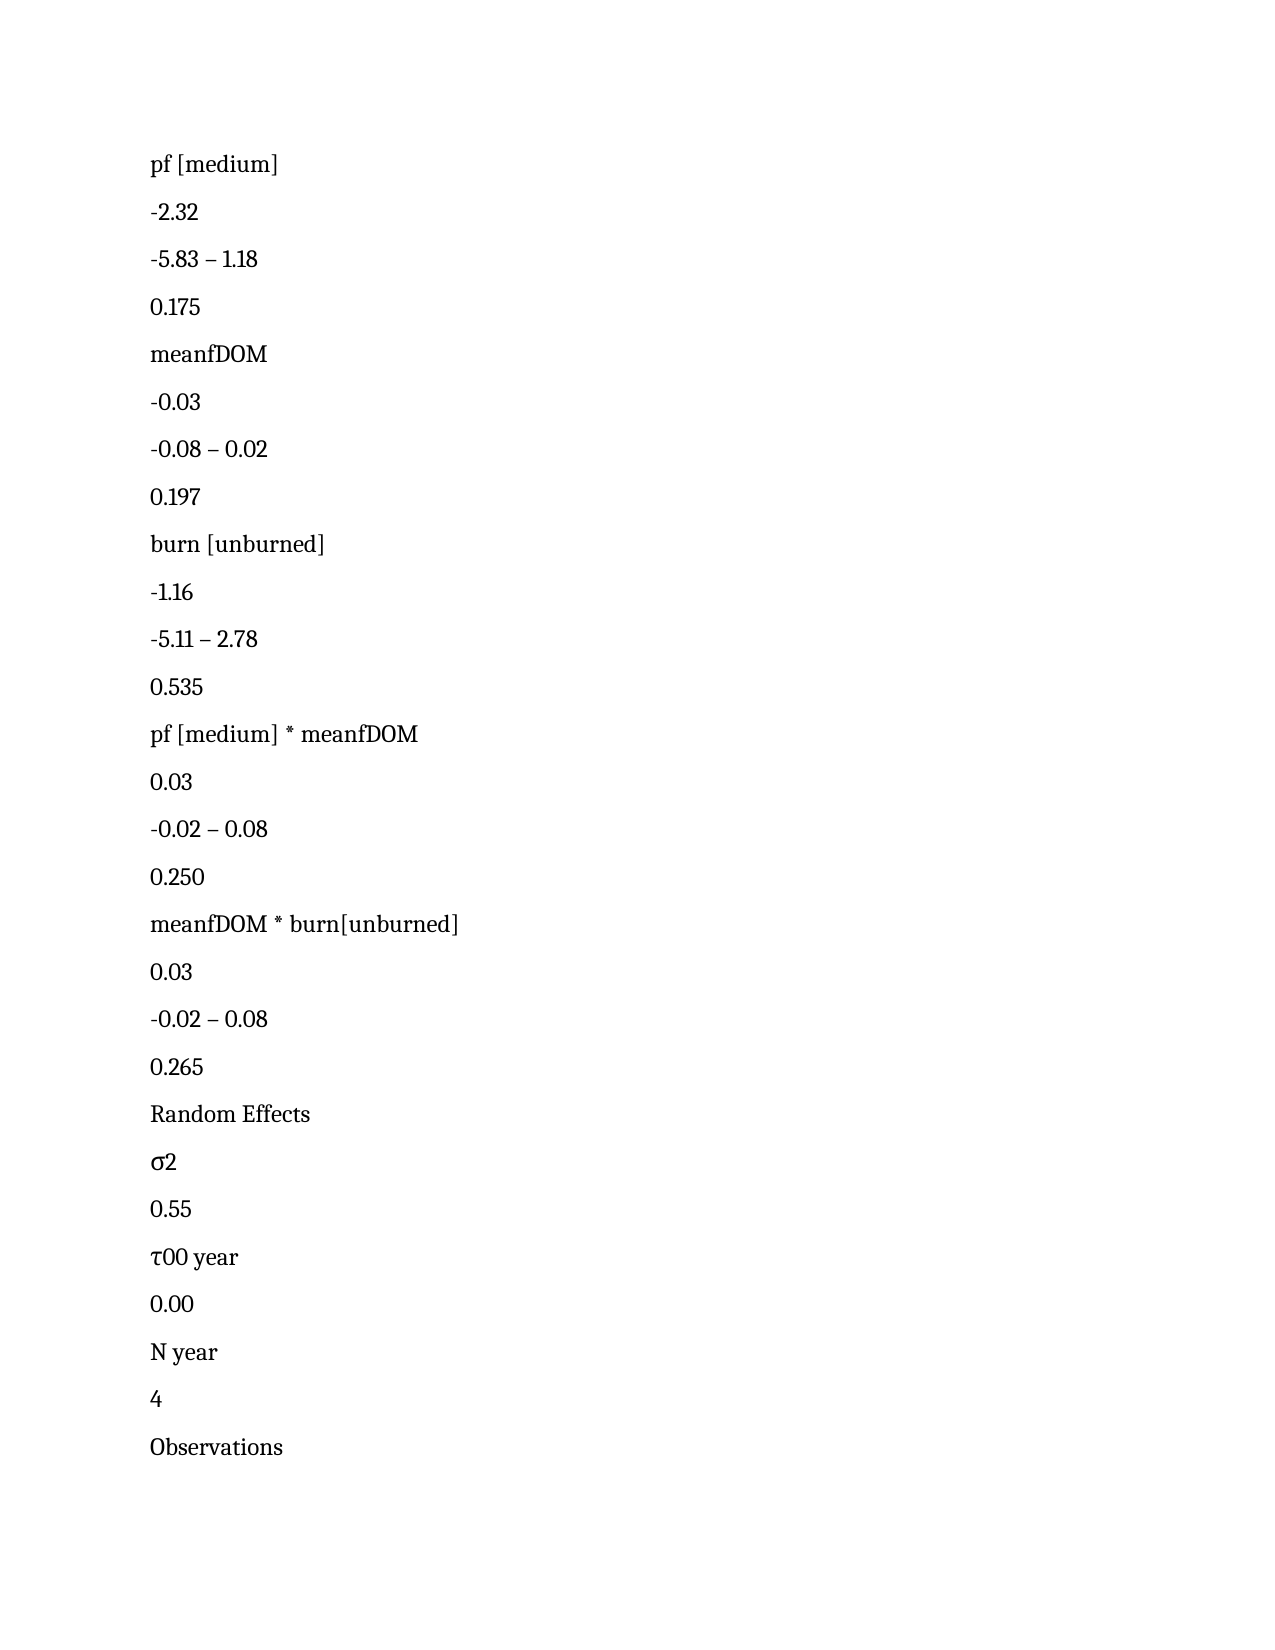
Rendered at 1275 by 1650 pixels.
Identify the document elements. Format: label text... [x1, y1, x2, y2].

text 0.265 [150, 1052, 1125, 1081]
text burn [unburned] [150, 530, 1125, 559]
text meanfDOM * burn[unburned] [150, 910, 1125, 939]
text 0.00 [150, 1290, 1125, 1319]
text pf [medium] [150, 150, 1125, 179]
text 0.55 [150, 1195, 1125, 1224]
text -0.02 – 0.08 [150, 1005, 1125, 1034]
text σ2 [150, 1147, 1125, 1176]
text τ00 year [150, 1242, 1125, 1271]
text pf [medium] * meanfDOM [150, 720, 1125, 749]
text meanfDOM [150, 340, 1125, 369]
text 0.197 [150, 482, 1125, 511]
text 0.03 [150, 767, 1125, 796]
text 0.250 [150, 862, 1125, 891]
text -5.11 – 2.78 [150, 625, 1125, 654]
text -2.32 [150, 197, 1125, 226]
text -1.16 [150, 577, 1125, 606]
text Observations [150, 1432, 1125, 1461]
text 0.535 [150, 672, 1125, 701]
text -0.02 – 0.08 [150, 815, 1125, 844]
text 4 [150, 1385, 1125, 1414]
text Random Effects [150, 1100, 1125, 1129]
text -0.03 [150, 387, 1125, 416]
text -5.83 – 1.18 [150, 245, 1125, 274]
text 0.175 [150, 292, 1125, 321]
text N year [150, 1337, 1125, 1366]
text -0.08 – 0.02 [150, 435, 1125, 464]
text 0.03 [150, 957, 1125, 986]
